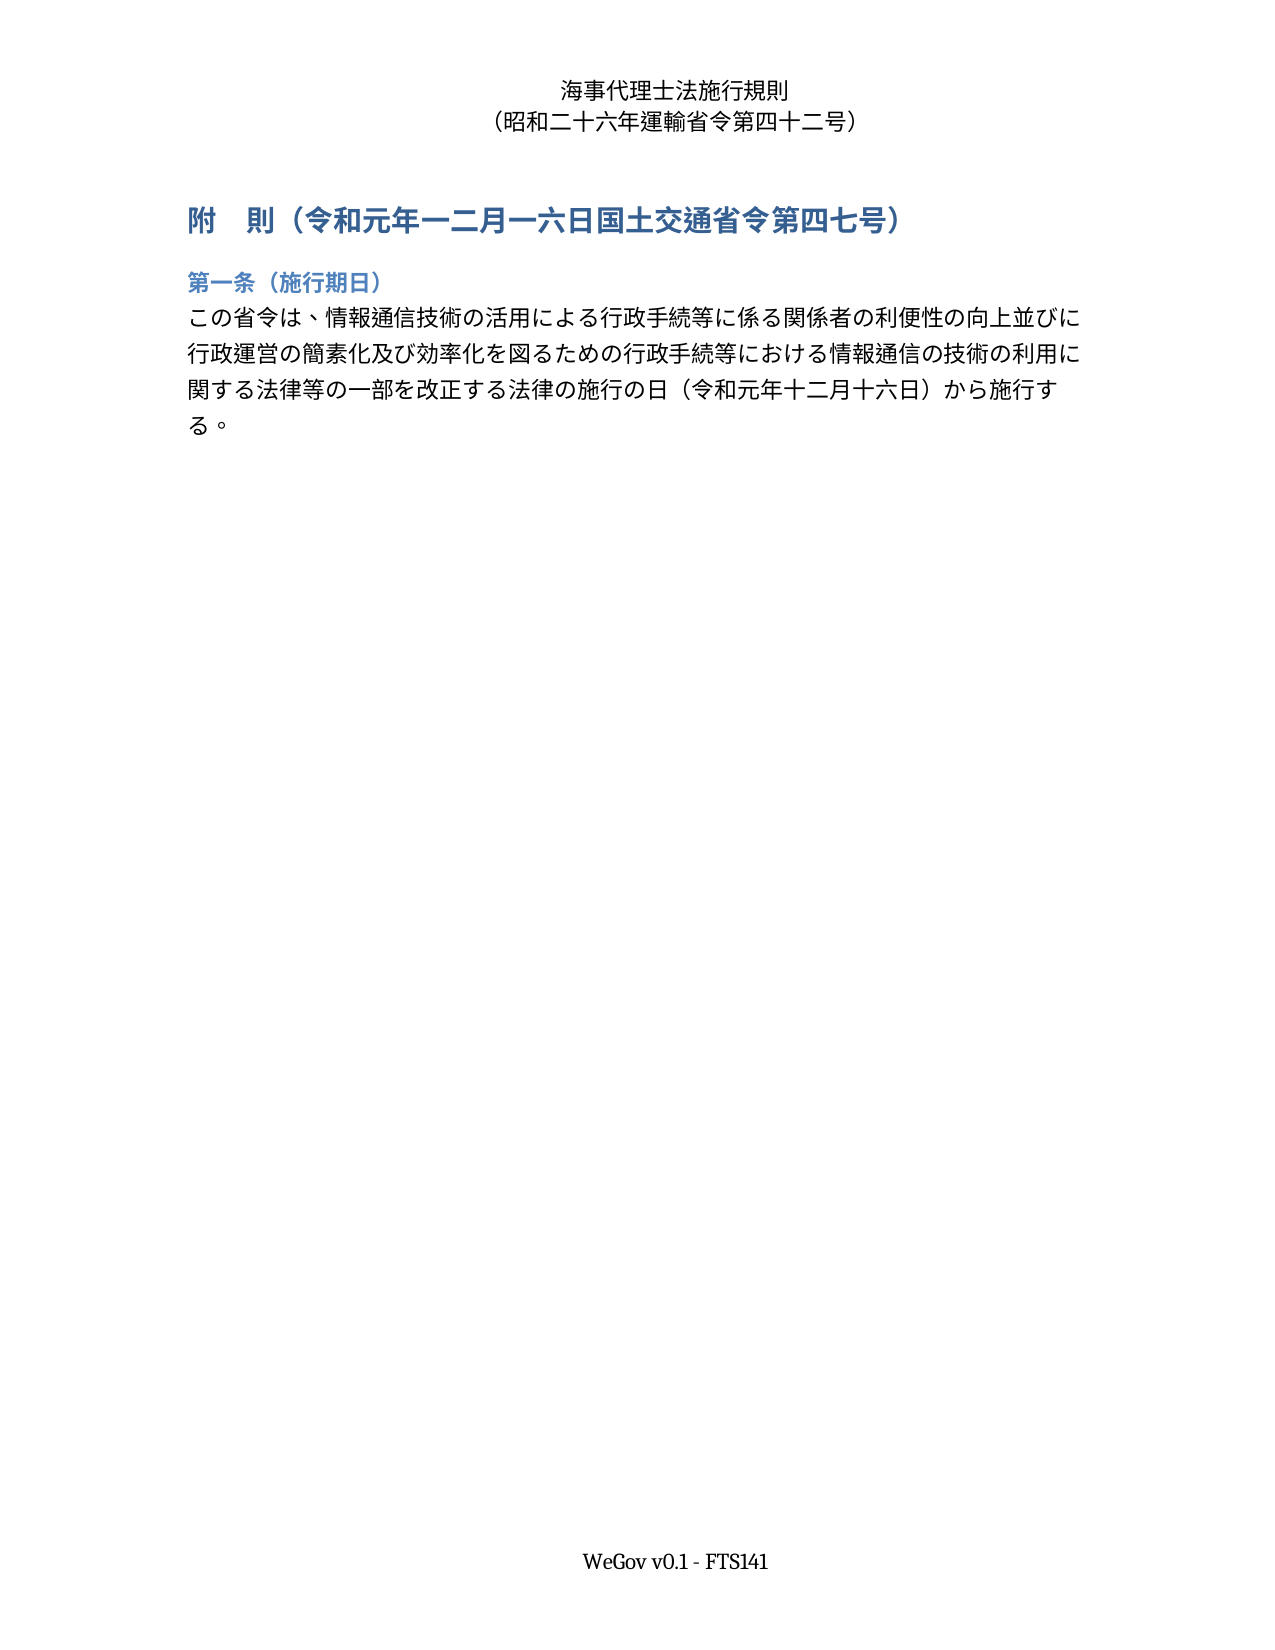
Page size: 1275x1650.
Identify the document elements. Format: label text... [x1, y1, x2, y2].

subtitle 第一条（施行期日） [187, 266, 1087, 298]
text この省令は、情報通信技術の活用による行政手続等に係る関係者の利便性の向上並びに行政運営の簡素化及び効率化を図るための行政手続等における情報通信の技術の利用に関する法律等の一部を改正する法律の施行の日（令和元年十二月十六日）から施行する。 [187, 302, 1087, 441]
subtitle 附 則（令和元年一二月一六日国土交通省令第四七号） [187, 200, 1087, 240]
